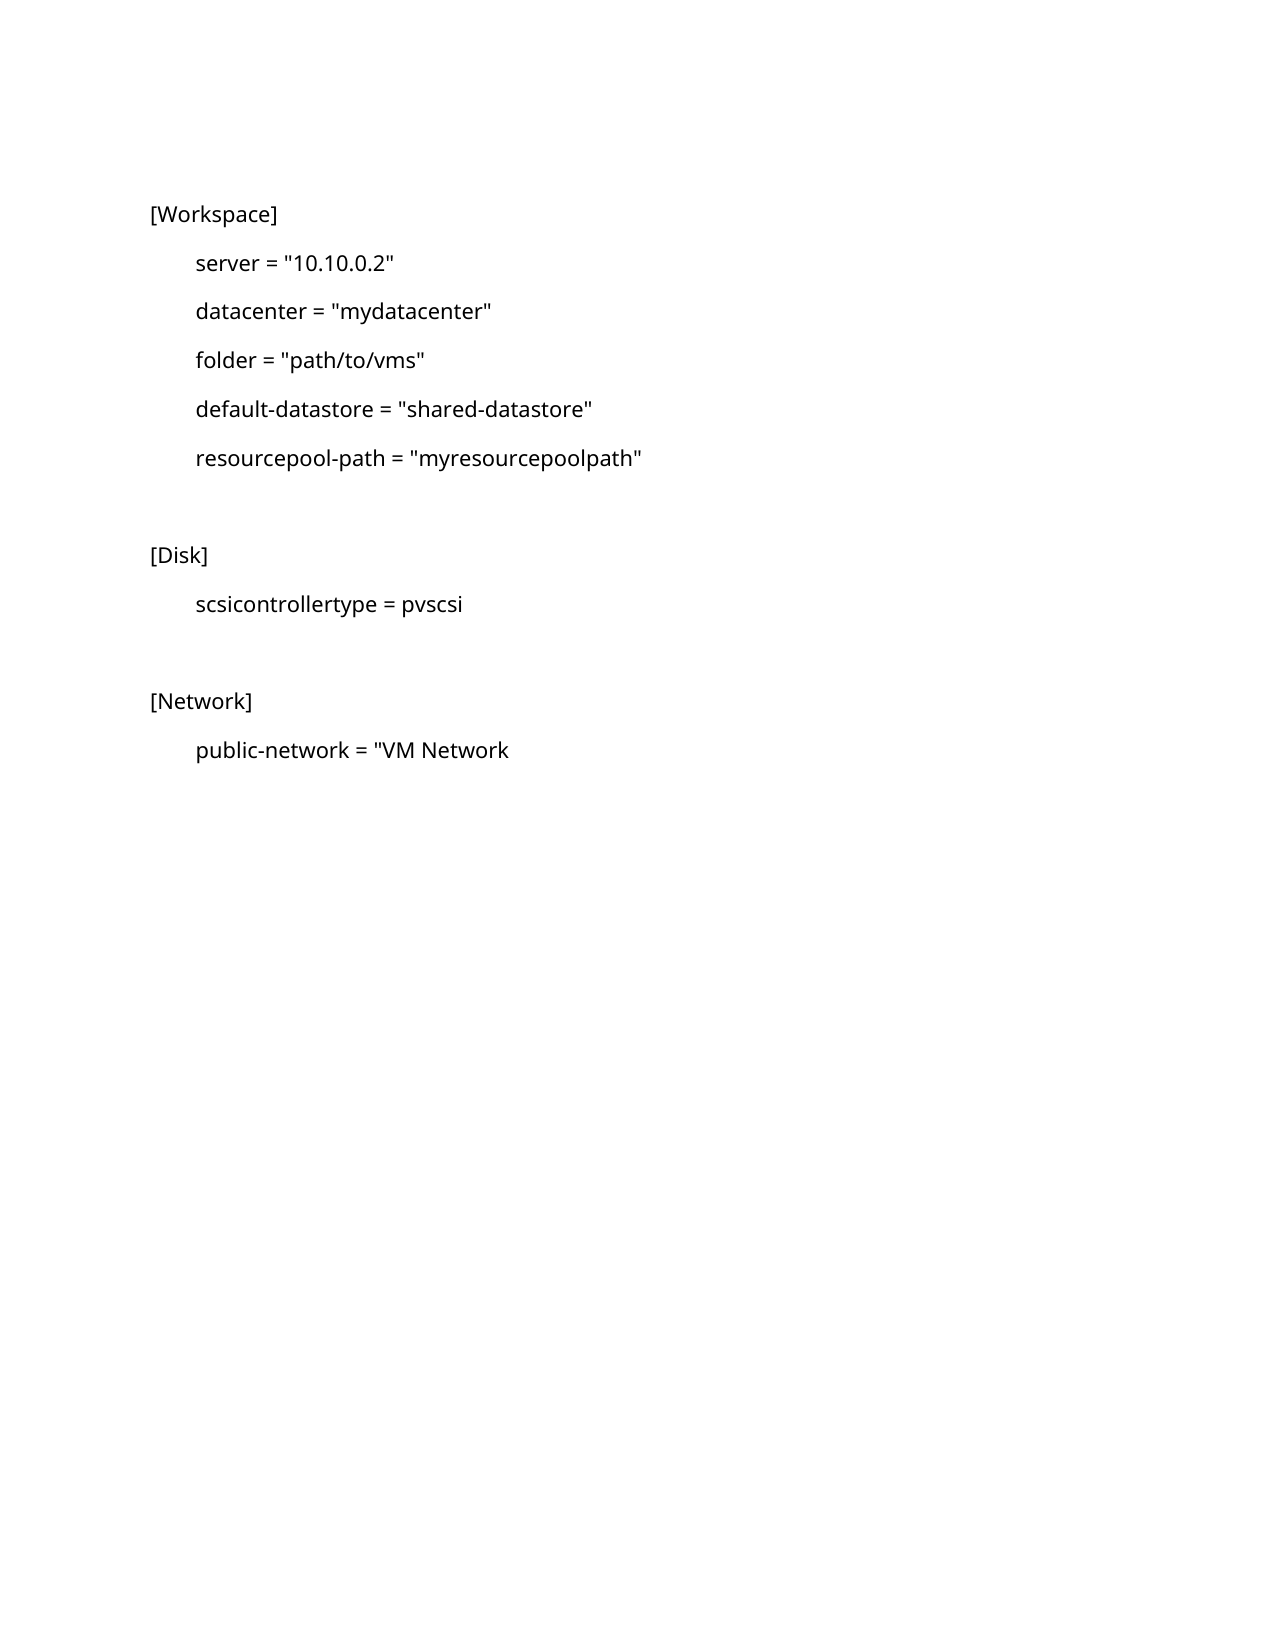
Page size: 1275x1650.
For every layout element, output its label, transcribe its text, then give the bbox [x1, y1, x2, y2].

text scsicontrollertype = pvscsi [150, 589, 1125, 618]
text datacenter = "mydatacenter" [150, 296, 1125, 326]
text resourcepool-path = "myresourcepoolpath" [150, 442, 1125, 472]
text default-datastore = "shared-datastore" [150, 394, 1125, 423]
text server = "10.10.0.2" [150, 247, 1125, 277]
text public-network = "VM Network [150, 735, 1125, 765]
text [Network] [150, 686, 1125, 716]
text [Workspace] [150, 199, 1125, 228]
text folder = "path/to/vms" [150, 345, 1125, 375]
text [Disk] [150, 540, 1125, 570]
